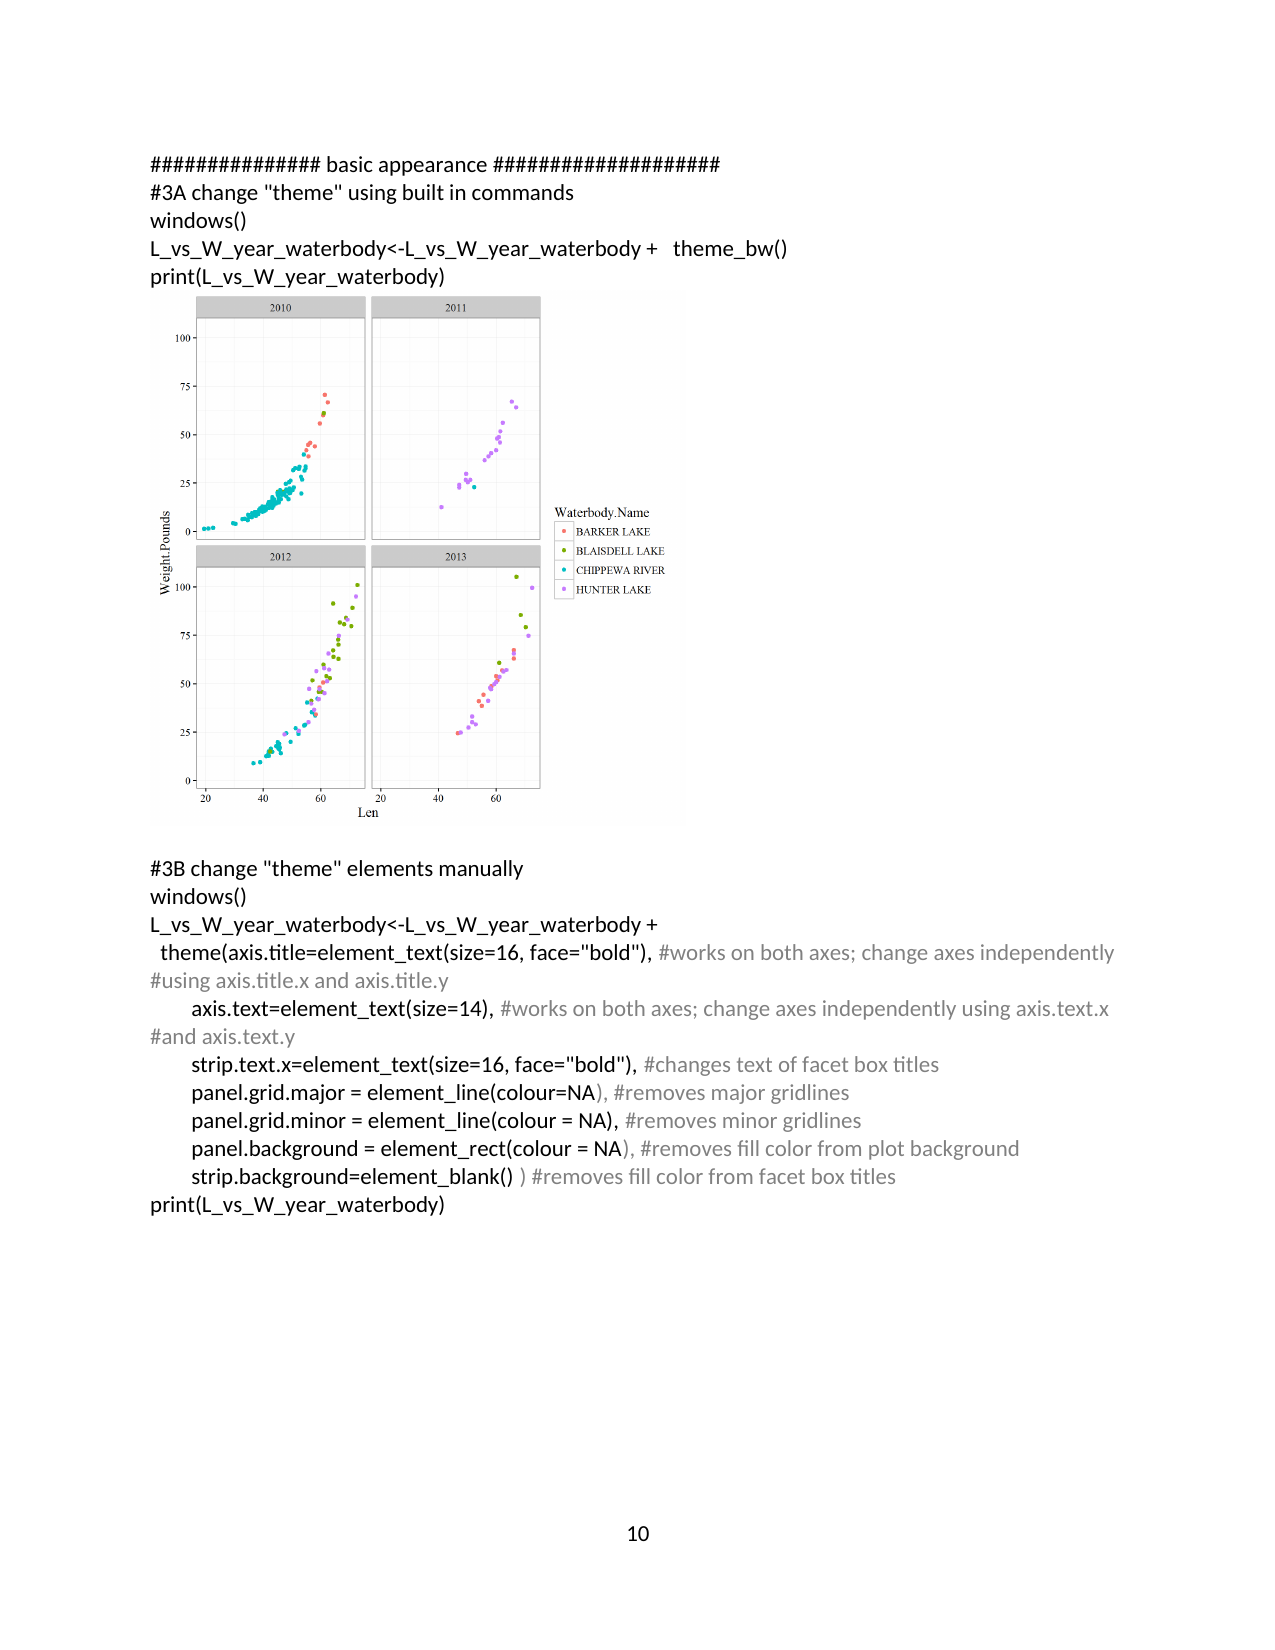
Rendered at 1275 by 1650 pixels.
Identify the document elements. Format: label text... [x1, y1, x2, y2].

text print(L_vs_W_year_waterbody) [150, 262, 1125, 290]
text panel.grid.major = element_line(colour=NA), #removes major gridlines [150, 1078, 1125, 1106]
text L_vs_W_year_waterbody<-L_vs_W_year_waterbody + theme_bw() [150, 234, 1125, 262]
text panel.background = element_rect(colour = NA), #removes fill color from plot background [150, 1134, 1125, 1162]
text strip.background=element_blank() ) #removes fill color from facet box titles [150, 1162, 1125, 1190]
text panel.grid.minor = element_line(colour = NA), #removes minor gridlines [150, 1106, 1125, 1134]
text theme(axis.title=element_text(size=16, face="bold"), #works on both axes; change axes independently #using axis.title.x and axis.title.y [150, 938, 1125, 994]
text windows() [150, 206, 1125, 234]
text strip.text.x=element_text(size=16, face="bold"), #changes text of facet box titles [150, 1050, 1125, 1078]
picture [150, 290, 686, 826]
text L_vs_W_year_waterbody<-L_vs_W_year_waterbody + [150, 910, 1125, 938]
text axis.text=element_text(size=14), #works on both axes; change axes independently using axis.text.x #and axis.text.y [150, 994, 1125, 1050]
text #3B change "theme" elements manually [150, 854, 1125, 882]
text #3A change "theme" using built in commands [150, 178, 1125, 206]
text ############### basic appearance #################### [150, 150, 1125, 178]
text windows() [150, 882, 1125, 910]
text print(L_vs_W_year_waterbody) [150, 1190, 1125, 1218]
